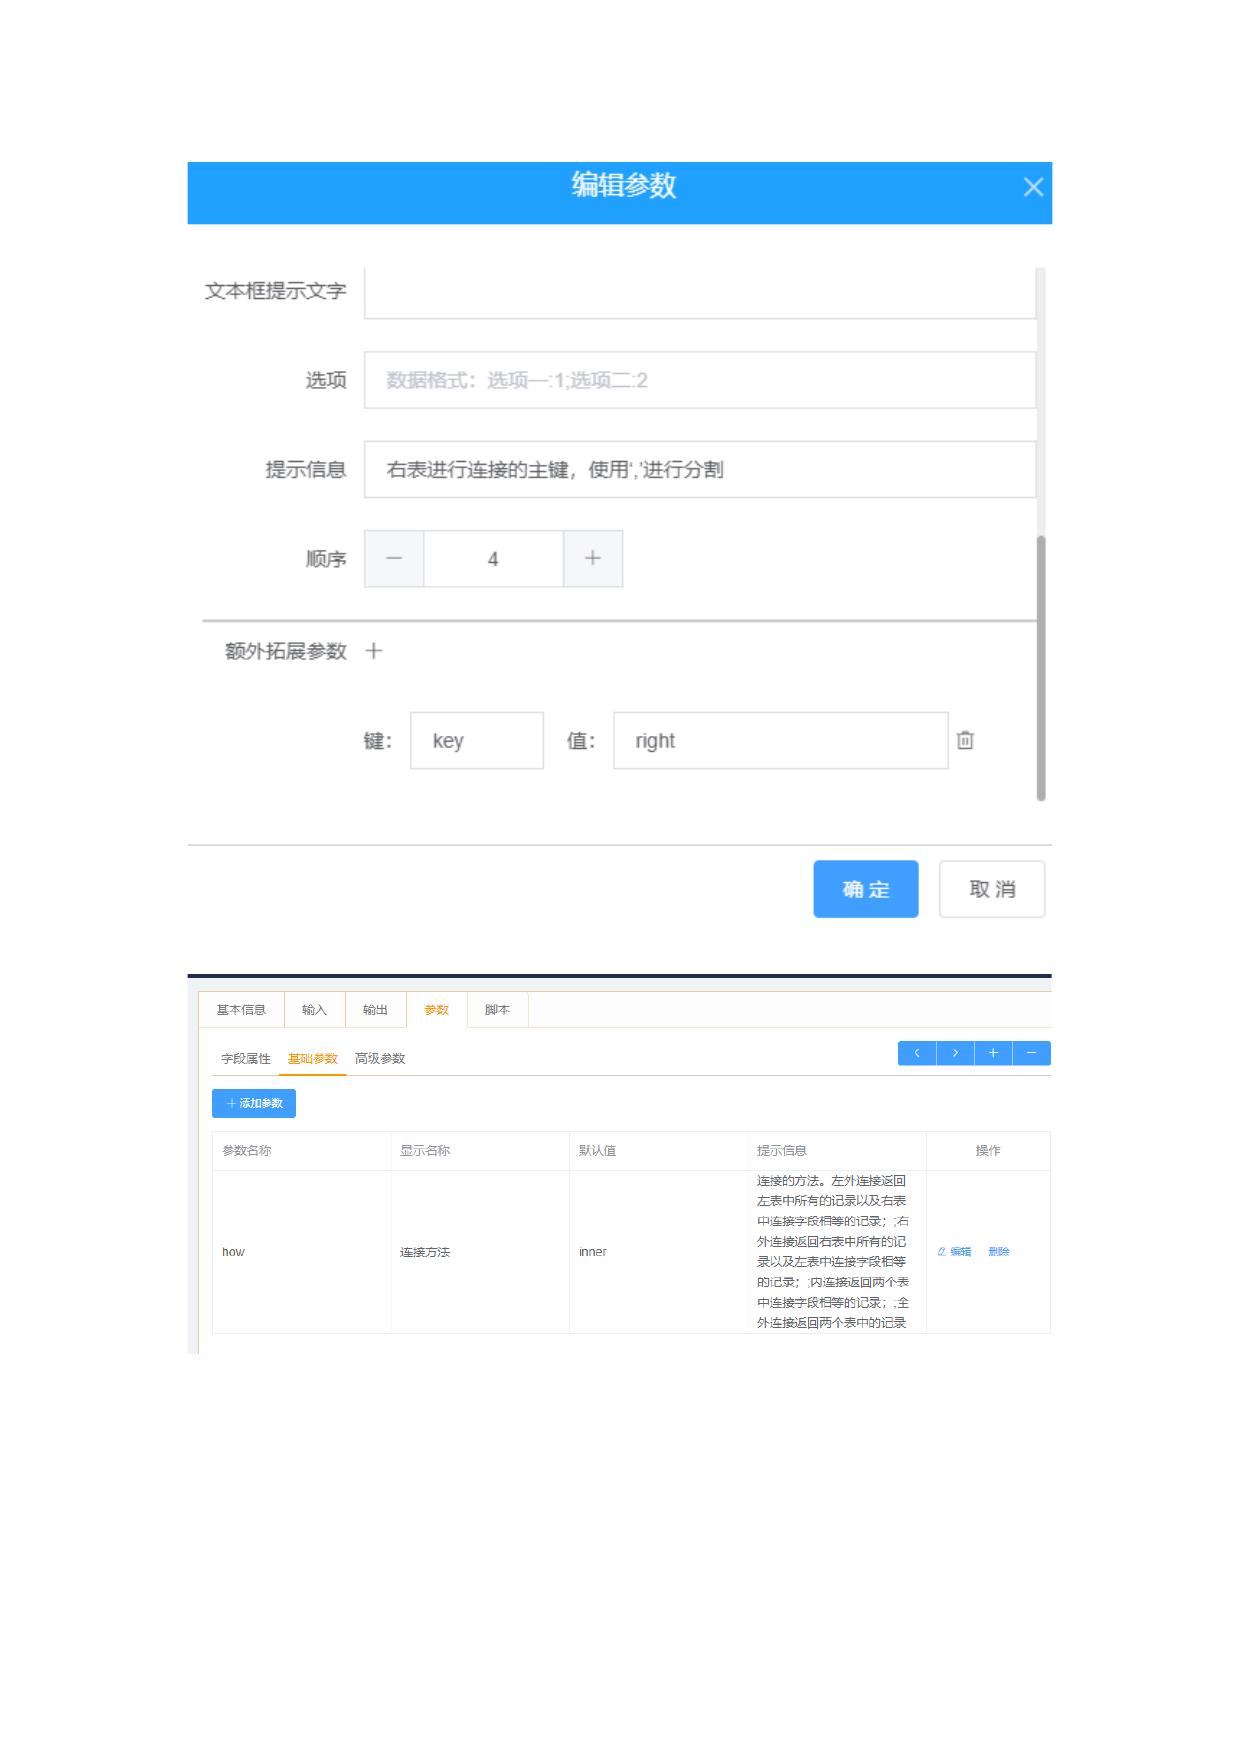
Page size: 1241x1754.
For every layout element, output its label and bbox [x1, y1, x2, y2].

picture [187, 162, 1053, 934]
picture [187, 974, 1052, 1354]
